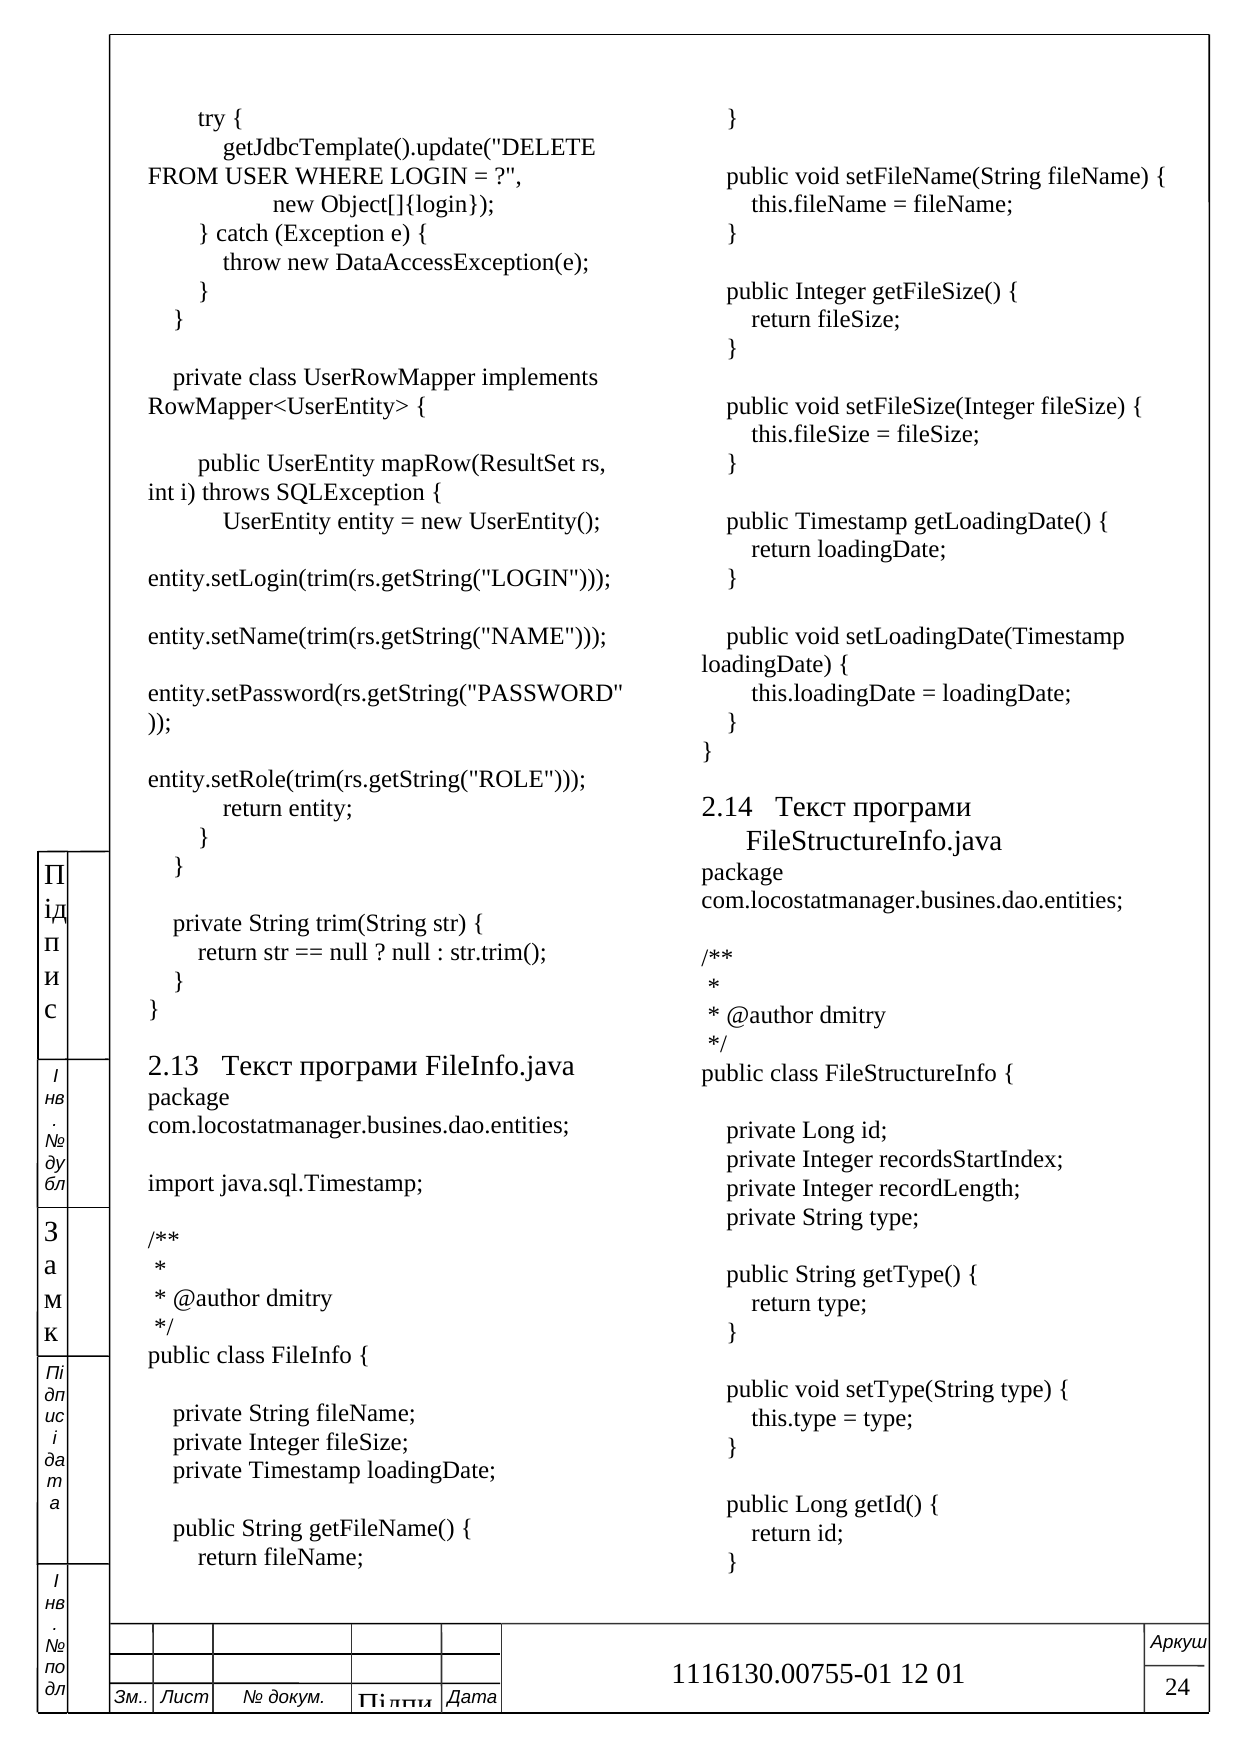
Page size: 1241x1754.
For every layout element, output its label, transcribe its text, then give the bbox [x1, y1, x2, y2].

text return loadingDate; [701, 534, 1181, 563]
text } [148, 994, 627, 1023]
text import java.sql.Timestamp; [148, 1168, 627, 1197]
text package com.locostatmanager.busines.dao.entities; [148, 1082, 627, 1139]
text /** [701, 943, 1181, 972]
text entity.setPassword(rs.getString("PASSWORD")); [148, 649, 627, 736]
text this.loadingDate = loadingDate; [701, 678, 1181, 707]
text private String trim(String str) { [148, 908, 627, 937]
text private Long id; [701, 1115, 1181, 1144]
text private class UserRowMapper implements RowMapper<UserEntity> { [148, 362, 627, 419]
text return id; [701, 1518, 1181, 1547]
text entity.setLogin(trim(rs.getString("LOGIN"))); [148, 534, 627, 592]
text } [701, 1547, 1181, 1575]
text public void setType(String type) { [701, 1374, 1181, 1403]
text } [148, 276, 627, 304]
text } catch (Exception e) { [148, 218, 627, 247]
text return fileName; [148, 1542, 627, 1571]
text UserEntity entity = new UserEntity(); [148, 506, 627, 534]
text this.fileName = fileName; [701, 189, 1181, 218]
text private Integer fileSize; [148, 1427, 627, 1456]
text public void setFileName(String fileName) { [701, 161, 1181, 189]
subtitle Текст програми FileStructureInfo.java [701, 789, 1181, 857]
text * [701, 972, 1181, 1000]
text } [148, 304, 627, 333]
text private String type; [701, 1202, 1181, 1230]
subtitle Текст програми FileInfo.java [148, 1048, 627, 1082]
text throw new DataAccessException(e); [148, 247, 627, 276]
text * @author dmitry [701, 1000, 1181, 1029]
text public class FileStructureInfo { [701, 1058, 1181, 1087]
text public String getFileName() { [148, 1513, 627, 1542]
text public void setLoadingDate(Timestamp loadingDate) { [701, 621, 1181, 678]
text } [148, 851, 627, 879]
text new Object[]{login}); [148, 189, 627, 218]
text public class FileInfo { [148, 1341, 627, 1369]
text return entity; [148, 793, 627, 822]
text } [701, 563, 1181, 592]
text } [701, 707, 1181, 736]
text public String getType() { [701, 1259, 1181, 1288]
text } [701, 333, 1181, 362]
text public Timestamp getLoadingDate() { [701, 506, 1181, 534]
text public Long getId() { [701, 1489, 1181, 1518]
text private Integer recordLength; [701, 1173, 1181, 1202]
text return str == null ? null : str.trim(); [148, 937, 627, 966]
text } [701, 1317, 1181, 1345]
text /** [148, 1226, 627, 1254]
text private String fileName; [148, 1398, 627, 1427]
text } [701, 448, 1181, 477]
text */ [148, 1312, 627, 1341]
text public void setFileSize(Integer fileSize) { [701, 391, 1181, 419]
text } [701, 218, 1181, 247]
text } [701, 103, 1181, 132]
text this.type = type; [701, 1403, 1181, 1432]
text return type; [701, 1288, 1181, 1317]
text } [701, 736, 1181, 764]
text private Integer recordsStartIndex; [701, 1144, 1181, 1173]
text entity.setRole(trim(rs.getString("ROLE"))); [148, 736, 627, 793]
text * [148, 1254, 627, 1283]
text public Integer getFileSize() { [701, 276, 1181, 304]
text } [148, 822, 627, 851]
text return fileSize; [701, 304, 1181, 333]
text getJdbcTemplate().update("DELETE FROM USER WHERE LOGIN = ?", [148, 132, 627, 189]
text package com.locostatmanager.busines.dao.entities; [701, 857, 1181, 914]
text this.fileSize = fileSize; [701, 419, 1181, 448]
text try { [148, 103, 627, 132]
text } [148, 966, 627, 994]
text */ [701, 1029, 1181, 1058]
text } [701, 1432, 1181, 1460]
text private Timestamp loadingDate; [148, 1456, 627, 1484]
text entity.setName(trim(rs.getString("NAME"))); [148, 592, 627, 649]
text * @author dmitry [148, 1283, 627, 1312]
text public UserEntity mapRow(ResultSet rs, int i) throws SQLException { [148, 448, 627, 506]
